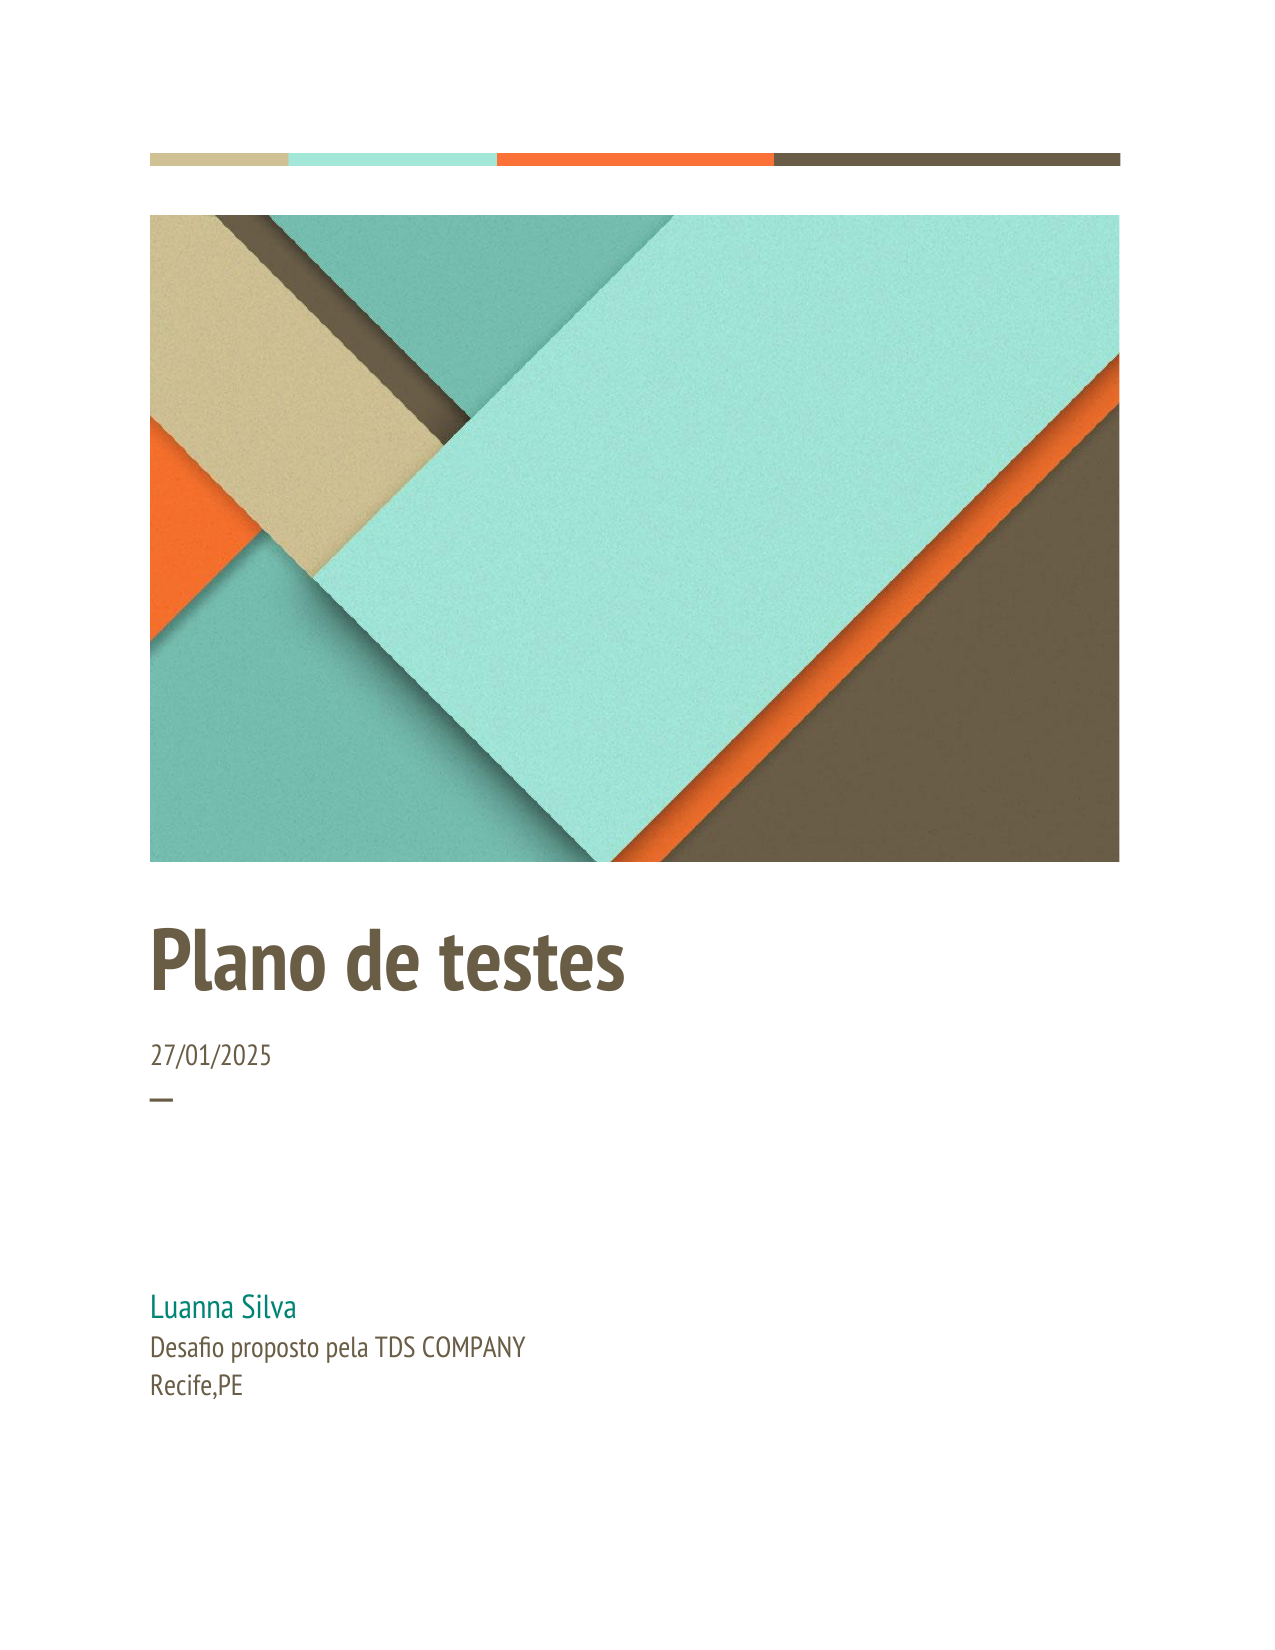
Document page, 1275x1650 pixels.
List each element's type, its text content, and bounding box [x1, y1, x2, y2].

picture [150, 215, 1120, 862]
text ─ [150, 1073, 1125, 1124]
text Luanna Silva [150, 1285, 1125, 1328]
title Plano de testes [150, 902, 1125, 1015]
picture [150, 153, 1121, 166]
text Recife,PE [150, 1366, 1125, 1403]
subtitle 27/01/2025 [150, 1036, 1125, 1073]
text Desafio proposto pela TDS COMPANY [150, 1328, 1125, 1366]
